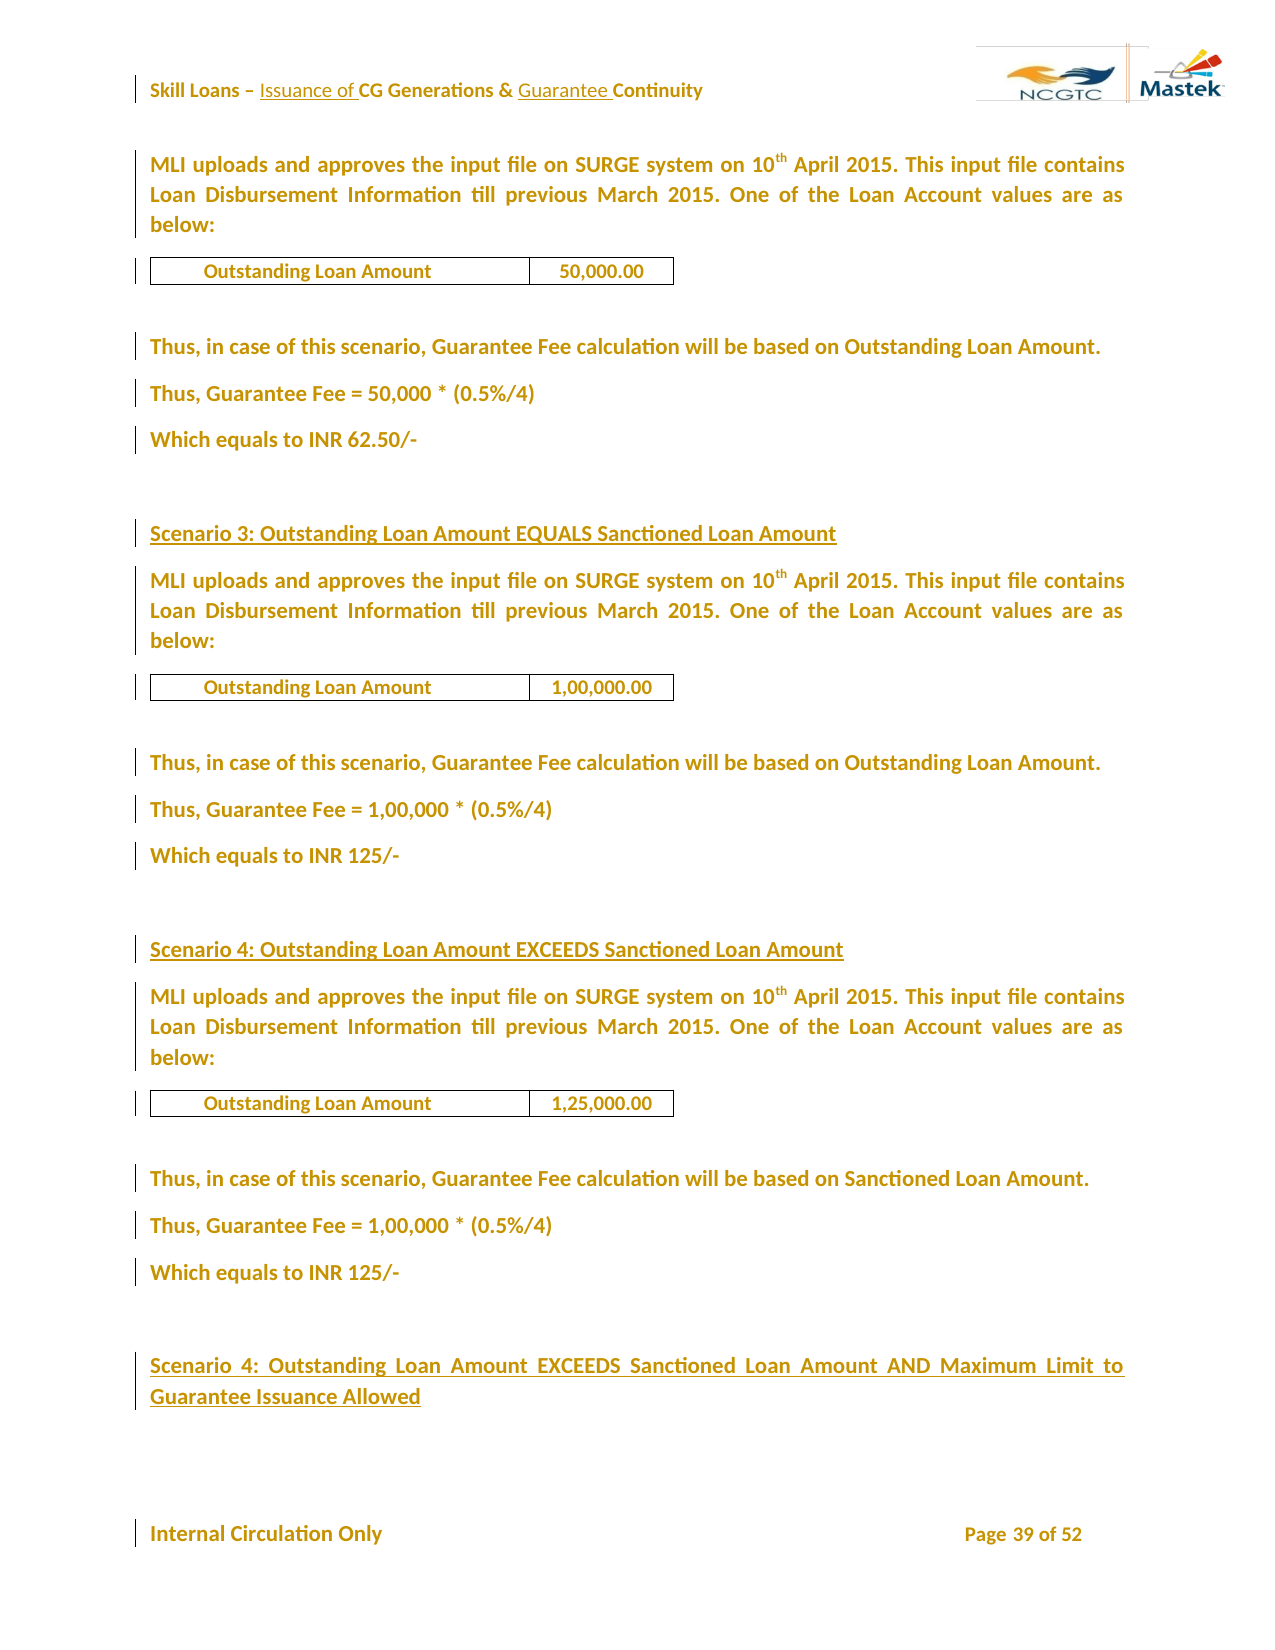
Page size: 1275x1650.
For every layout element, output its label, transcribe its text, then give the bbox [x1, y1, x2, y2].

table_header Outstanding Loan Amount [151, 1091, 529, 1116]
text Scenario 3: Outstanding Loan Amount EQUALS Sanctioned Loan Amount [150, 519, 1125, 547]
text Thus, Guarantee Fee = 50,000 * (0.5%/4) [150, 379, 1125, 407]
text Scenario 4: Outstanding Loan Amount EXCEEDS Sanctioned Loan Amount AND Maximum Limit to Guarantee Issuance Allowed [150, 1352, 1125, 1376]
text Thus, in case of this scenario, Guarantee Fee calculation will be based on Outstanding Loan Amount. [150, 748, 1125, 776]
picture [975, 43, 1225, 103]
table_header 1,25,000.00 [530, 1091, 673, 1116]
table_header Outstanding Loan Amount [151, 675, 529, 700]
text Thus, Guarantee Fee = 1,00,000 * (0.5%/4) [150, 795, 1125, 823]
text Which equals to INR 62.50/- [150, 426, 1125, 453]
text Which equals to INR 125/- [150, 1258, 1125, 1286]
text Thus, in case of this scenario, Guarantee Fee calculation will be based on Sanctioned Loan Amount. [150, 1164, 1125, 1192]
text Which equals to INR 125/- [150, 842, 1125, 870]
table_header 50,000.00 [530, 258, 673, 284]
text Thus, Guarantee Fee = 1,00,000 * (0.5%/4) [150, 1211, 1125, 1239]
table_header 1,00,000.00 [530, 675, 673, 700]
table_header Outstanding Loan Amount [151, 258, 529, 284]
text Thus, in case of this scenario, Guarantee Fee calculation will be based on Outstanding Loan Amount. [150, 332, 1125, 360]
text Scenario 4: Outstanding Loan Amount EXCEEDS Sanctioned Loan Amount [150, 935, 1125, 963]
text Scenario 4: Outstanding Loan Amount EXCEEDS Sanctioned Loan Amount AND Maximum Limit to Guarantee Issuance Allowed [150, 1377, 1125, 1410]
